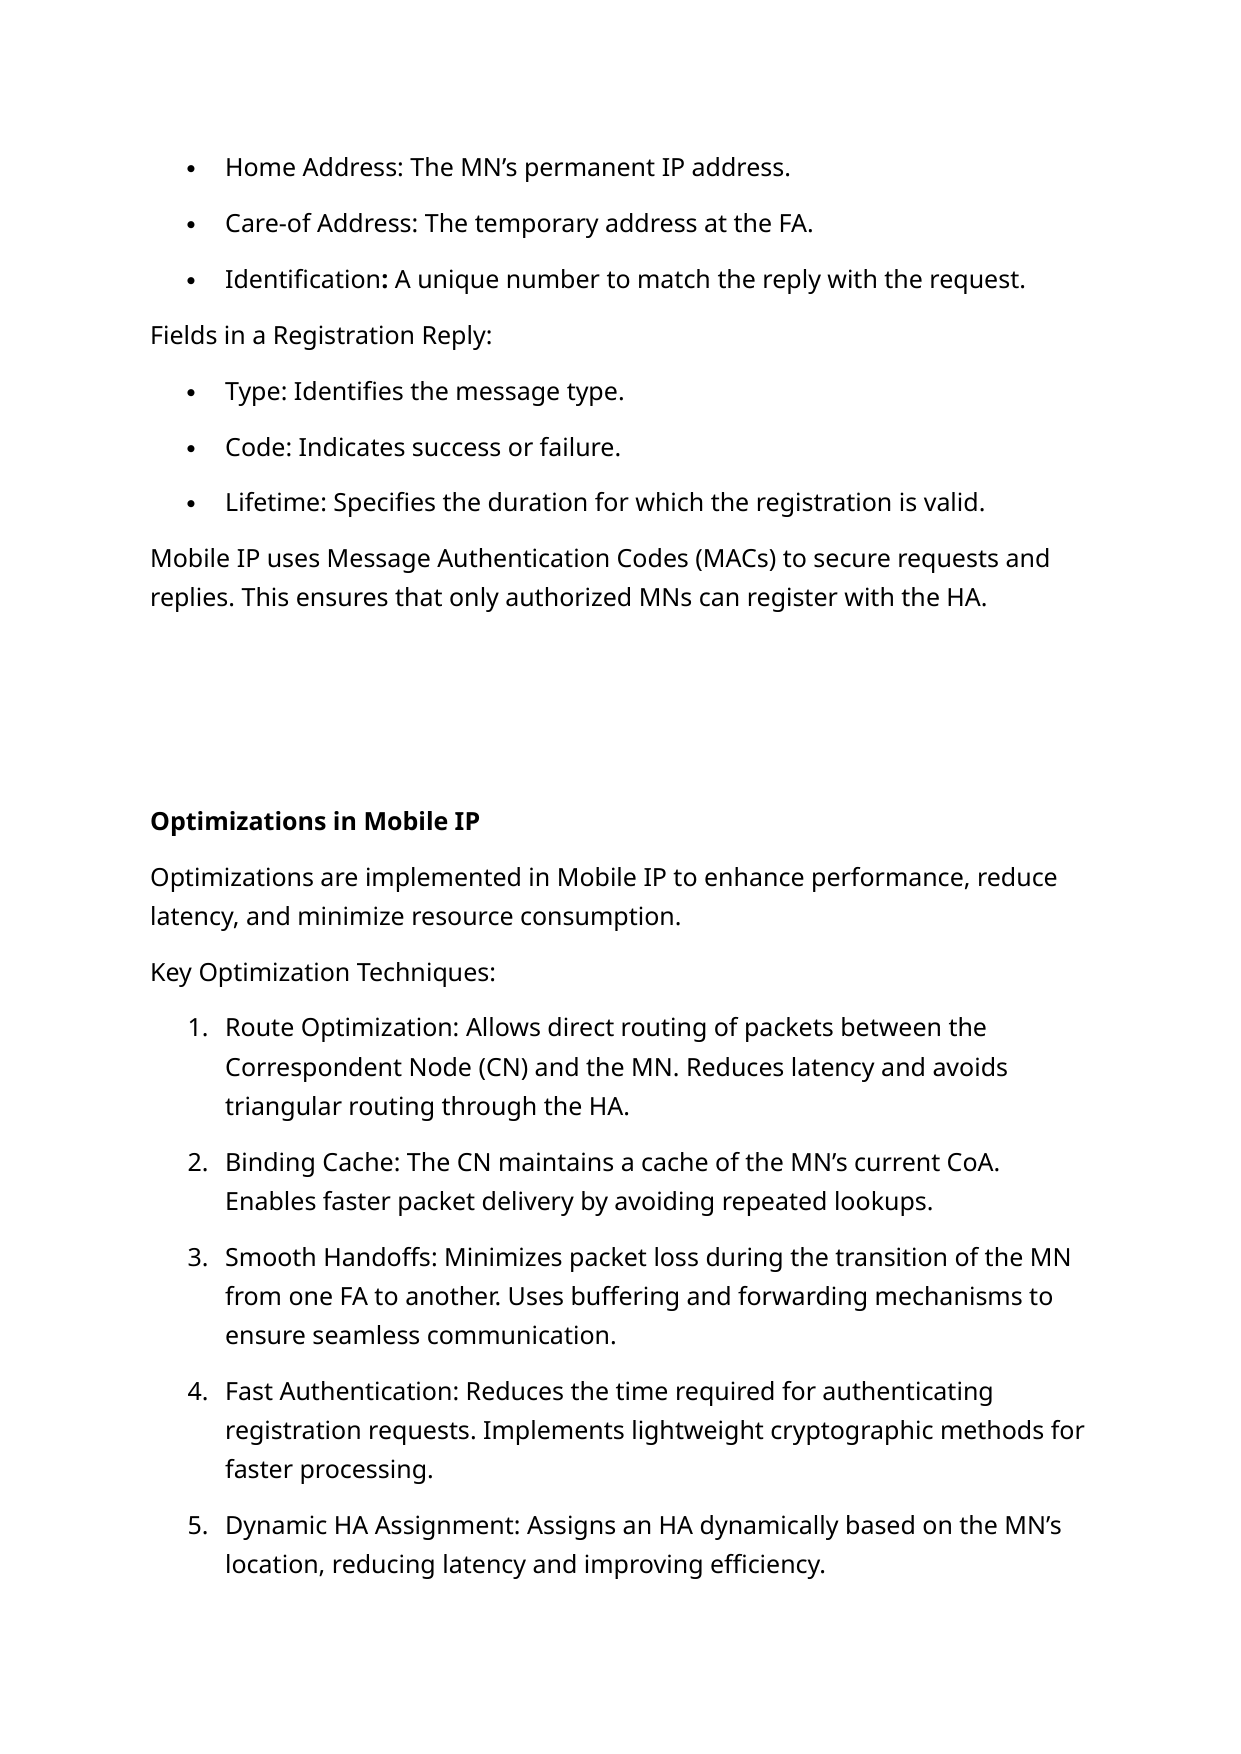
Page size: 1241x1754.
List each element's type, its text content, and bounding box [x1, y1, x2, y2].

text Mobile IP uses Message Authentication Codes (MACs) to secure requests and replies. This ensures that only authorized MNs can register with the HA. [150, 541, 1090, 614]
text Key Optimization Techniques: [150, 954, 1090, 988]
list Route Optimization: Allows direct routing of packets between the Correspondent Node (CN) and the MN. Reduces latency and avoids triangular routing through the HA. [187, 1010, 1090, 1122]
list Type: Identifies the message type. [187, 373, 1090, 407]
list Dynamic HA Assignment: Assigns an HA dynamically based on the MN’s location, reducing latency and improving efficiency. [187, 1507, 1090, 1581]
list Code: Indicates success or failure. [187, 429, 1090, 463]
text Optimizations are implemented in Mobile IP to enhance performance, reduce latency, and minimize resource consumption. [150, 859, 1090, 932]
list Identification: A unique number to match the reply with the request. [187, 262, 1090, 296]
list Home Address: The MN’s permanent IP address. [187, 150, 1090, 184]
text Optimizations in Mobile IP [150, 803, 1090, 837]
list Fast Authentication: Reduces the time required for authenticating registration requests. Implements lightweight cryptographic methods for faster processing. [187, 1373, 1090, 1486]
text Fields in a Registration Reply: [150, 317, 1090, 352]
list Smooth Handoffs: Minimizes packet loss during the transition of the MN from one FA to another. Uses buffering and forwarding mechanisms to ensure seamless communication. [187, 1239, 1090, 1352]
list Lifetime: Specifies the duration for which the registration is valid. [187, 485, 1090, 519]
list Care-of Address: The temporary address at the FA. [187, 206, 1090, 240]
list Binding Cache: The CN maintains a cache of the MN’s current CoA. Enables faster packet delivery by avoiding repeated lookups. [187, 1144, 1090, 1217]
